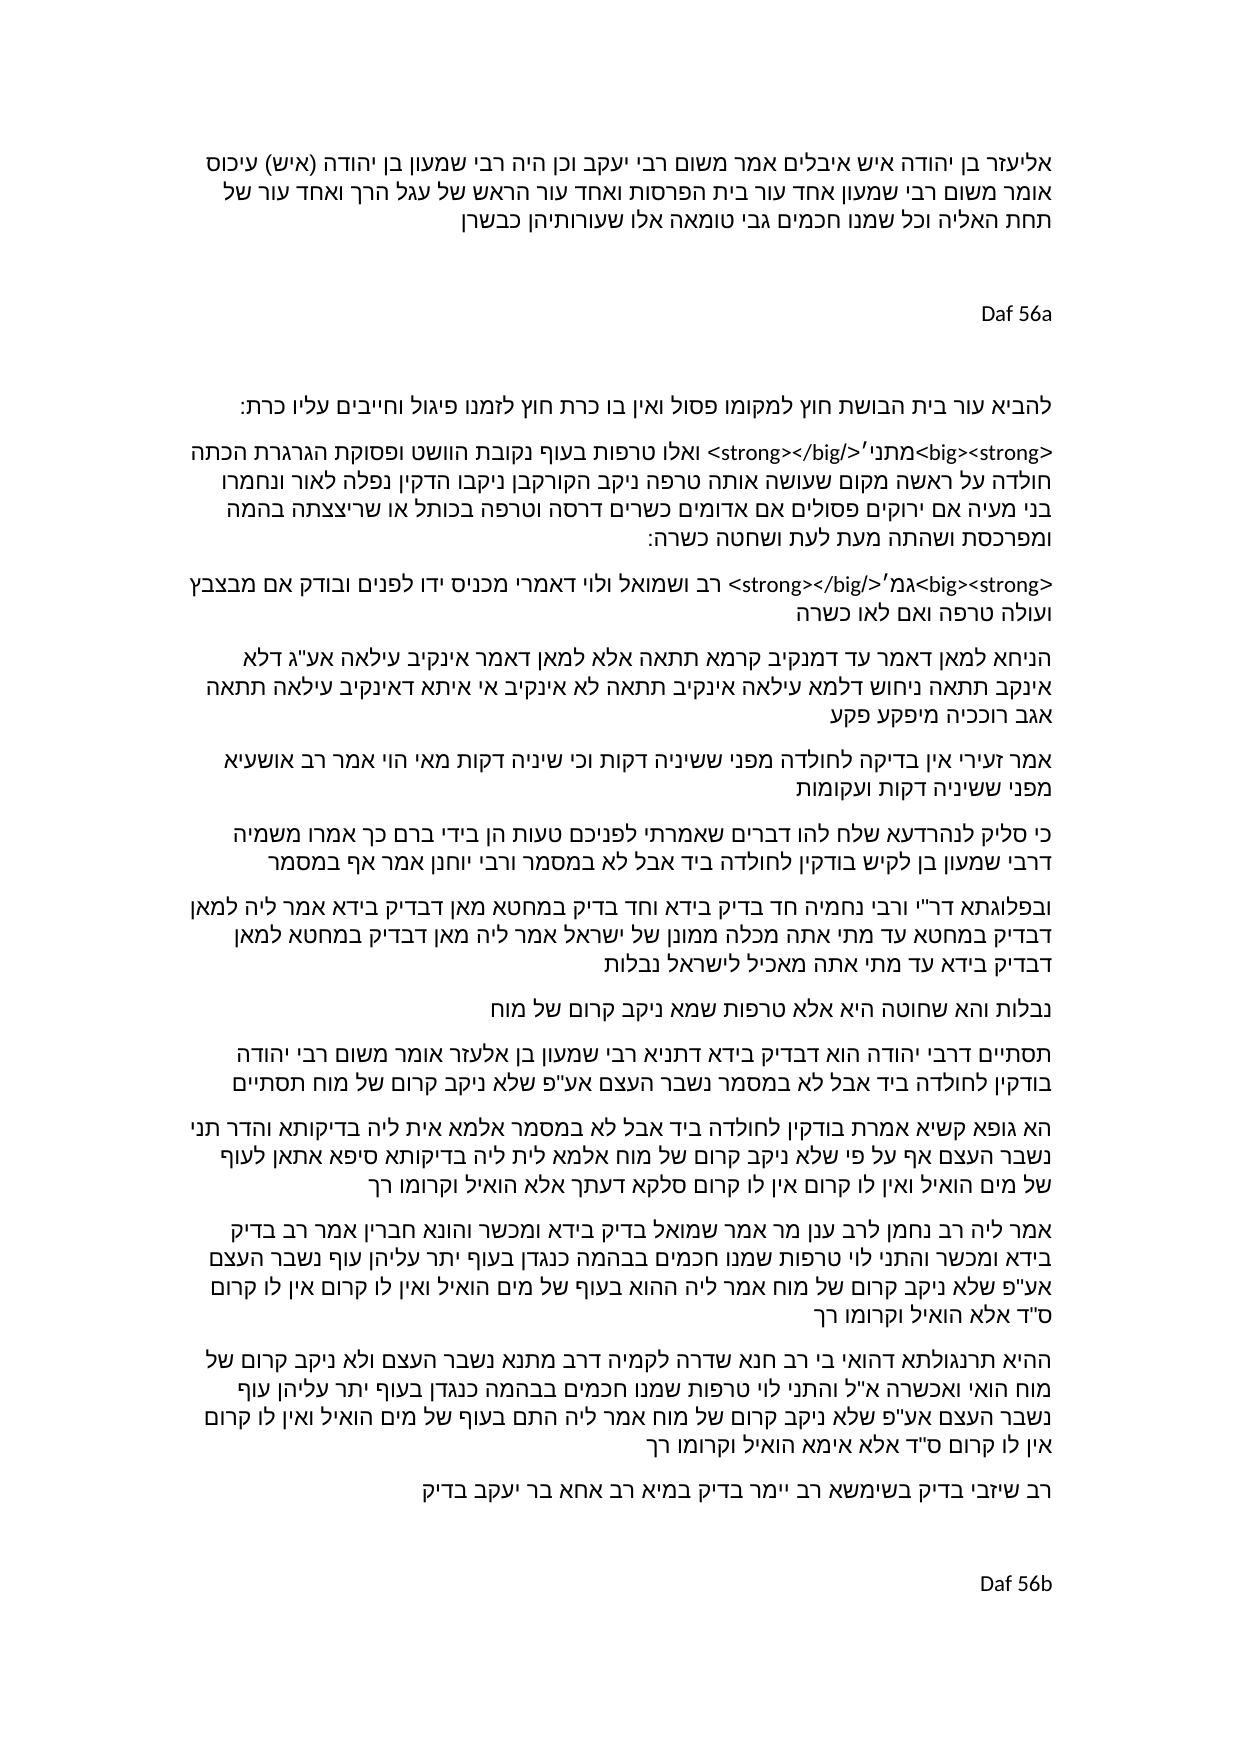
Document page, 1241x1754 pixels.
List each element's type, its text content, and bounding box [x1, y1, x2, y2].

text כי סליק לנהרדעא שלח להו דברים שאמרתי לפניכם טעות הן בידי ברם כך אמרו משמיה דרבי שמעון בן לקיש בודקין לחולדה ביד אבל לא במסמר ורבי יוחנן אמר אף במסמר [187, 821, 1053, 875]
text Daf 56a [187, 299, 1053, 327]
text תסתיים דרבי יהודה הוא דבדיק בידא דתניא רבי שמעון בן אלעזר אומר משום רבי יהודה בודקין לחולדה ביד אבל לא במסמר נשבר העצם אע"פ שלא ניקב קרום של מוח תסתיים [187, 1041, 1053, 1096]
text הא גופא קשיא אמרת בודקין לחולדה ביד אבל לא במסמר אלמא אית ליה בדיקותא והדר תני נשבר העצם אף על פי שלא ניקב קרום של מוח אלמא לית ליה בדיקותא סיפא אתאן לעוף של מים הואיל ואין לו קרום אין לו קרום סלקא דעתך אלא הואיל וקרומו רך [187, 1115, 1053, 1198]
text <big><strong>מתני׳</strong></big> ואלו טרפות בעוף נקובת הוושט ופסוקת הגרגרת הכתה חולדה על ראשה מקום שעושה אותה טרפה ניקב הקורקבן ניקבו הדקין נפלה לאור ונחמרו בני מעיה אם ירוקים פסולים אם אדומים כשרים דרסה וטרפה בכותל או שריצצתה בהמה ומפרכסת ושהתה מעת לעת ושחטה כשרה: [187, 438, 1053, 551]
text הניחא למאן דאמר עד דמנקיב קרמא תתאה אלא למאן דאמר אינקיב עילאה אע"ג דלא אינקב תתאה ניחוש דלמא עילאה אינקיב תתאה לא אינקיב אי איתא דאינקיב עילאה תתאה אגב רוככיה מיפקע פקע [187, 645, 1053, 728]
text Daf 56b [187, 1569, 1053, 1597]
text להביא עור בית הבושת חוץ למקומו פסול ואין בו כרת חוץ לזמנו פיגול וחייבים עליו כרת: [187, 393, 1053, 419]
text ההיא תרנגולתא דהואי בי רב חנא שדרה לקמיה דרב מתנא נשבר העצם ולא ניקב קרום של מוח הואי ואכשרה א"ל והתני לוי טרפות שמנו חכמים בבהמה כנגדן בעוף יתר עליהן עוף נשבר העצם אע"פ שלא ניקב קרום של מוח אמר ליה התם בעוף של מים הואיל ואין לו קרום אין לו קרום ס"ד אלא אימא הואיל וקרומו רך [187, 1347, 1053, 1459]
text רב שיזבי בדיק בשימשא רב יימר בדיק במיא רב אחא בר יעקב בדיק [187, 1477, 1053, 1504]
text נבלות והא שחוטה היא אלא טרפות שמא ניקב קרום של מוח [187, 996, 1053, 1022]
text אמר ליה רב נחמן לרב ענן מר אמר שמואל בדיק בידא ומכשר והונא חברין אמר רב בדיק בידא ומכשר והתני לוי טרפות שמנו חכמים בבהמה כנגדן בעוף יתר עליהן עוף נשבר העצם אע"פ שלא ניקב קרום של מוח אמר ליה ההוא בעוף של מים הואיל ואין לו קרום אין לו קרום ס"ד אלא הואיל וקרומו רך [187, 1217, 1053, 1328]
text אמר זעירי אין בדיקה לחולדה מפני ששיניה דקות וכי שיניה דקות מאי הוי אמר רב אושעיא מפני ששיניה דקות ועקומות [187, 747, 1053, 802]
text <big><strong>גמ׳</strong></big> רב ושמואל ולוי דאמרי מכניס ידו לפנים ובודק אם מבצבץ ועולה טרפה ואם לאו כשרה [187, 570, 1053, 626]
text ובפלוגתא דר"י ורבי נחמיה חד בדיק בידא וחד בדיק במחטא מאן דבדיק בידא אמר ליה למאן דבדיק במחטא עד מתי אתה מכלה ממונן של ישראל אמר ליה מאן דבדיק במחטא למאן דבדיק בידא עד מתי אתה מאכיל לישראל נבלות [187, 894, 1053, 977]
text אליעזר בן יהודה איש איבלים אמר משום רבי יעקב וכן היה רבי שמעון בן יהודה (איש) עיכוס אומר משום רבי שמעון אחד עור בית הפרסות ואחד עור הראש של עגל הרך ואחד עור של תחת האליה וכל שמנו חכמים גבי טומאה אלו שעורותיהן כבשרן [187, 150, 1053, 233]
